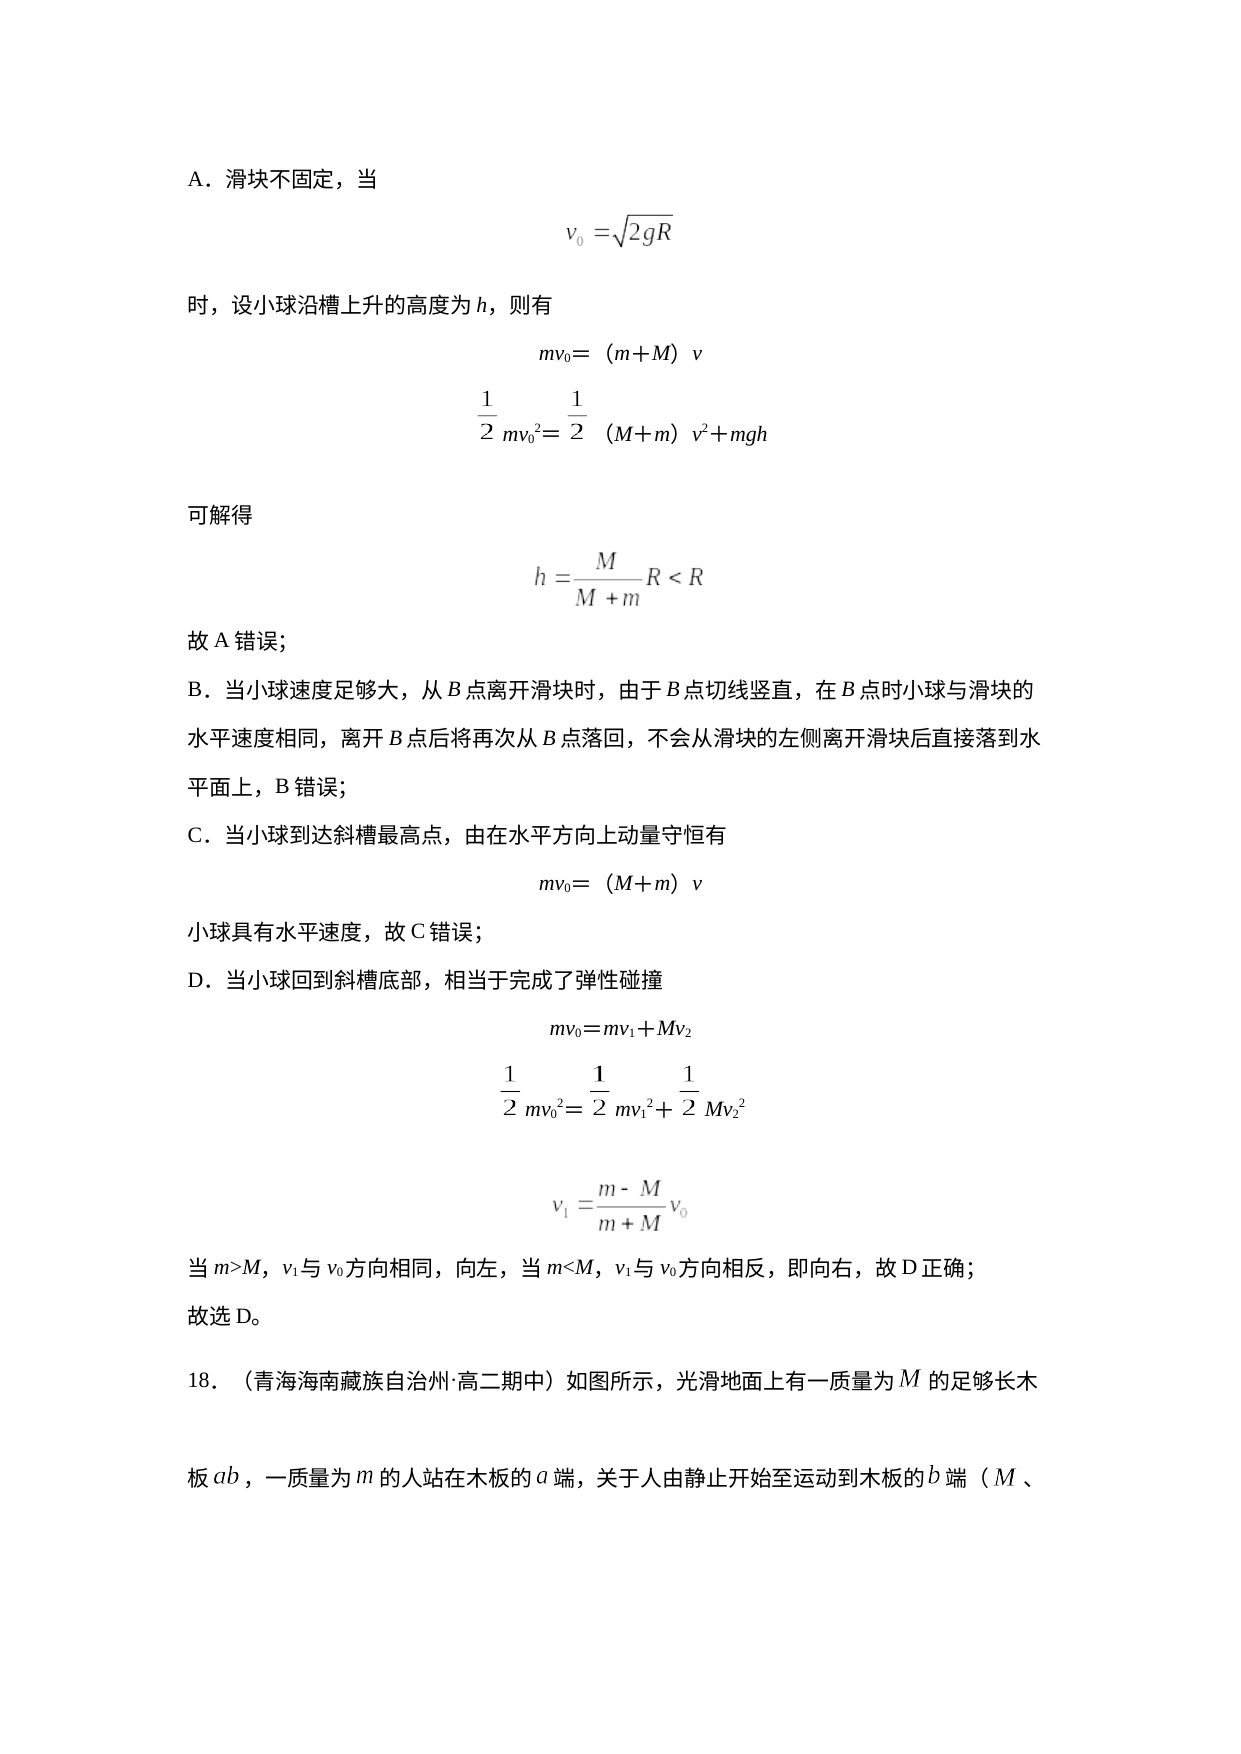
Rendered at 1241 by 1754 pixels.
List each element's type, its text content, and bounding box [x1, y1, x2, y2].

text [187, 1347, 1053, 1510]
text mv02＝mv12＋Mv22 [187, 1060, 1053, 1157]
text mv0＝mv1＋Mv2 [187, 1011, 1053, 1044]
text 可解得 [187, 498, 1053, 530]
text A．滑块不固定，当 [187, 162, 1053, 194]
text 时，设小球沿槽上升的高度为h，则有 [187, 288, 1053, 320]
text mv0＝（m＋M）v [187, 336, 1053, 369]
text 故A错误； [187, 624, 1053, 656]
text D．当小球回到斜槽底部，相当于完成了弹性碰撞 [187, 963, 1053, 996]
text B．当小球速度足够大，从B点离开滑块时，由于B点切线竖直，在B点时小球与滑块的水平速度相同，离开B点后将再次从B点落回，不会从滑块的左侧离开滑块后直接落到水平面上，B错误； [187, 672, 1053, 802]
text C．当小球到达斜槽最高点，由在水平方向上动量守恒有 [187, 818, 1053, 851]
text 当m>M，v1与v0方向相同，向左，当m<M，v1与v0方向相反，即向右，故D正确； [187, 1251, 1053, 1283]
text mv02＝（M＋m）v2＋mgh [187, 384, 1053, 482]
text 故选D。 [187, 1299, 1053, 1331]
text mv0＝（M＋m）v [187, 866, 1053, 899]
text 小球具有水平速度，故C错误； [187, 915, 1053, 947]
